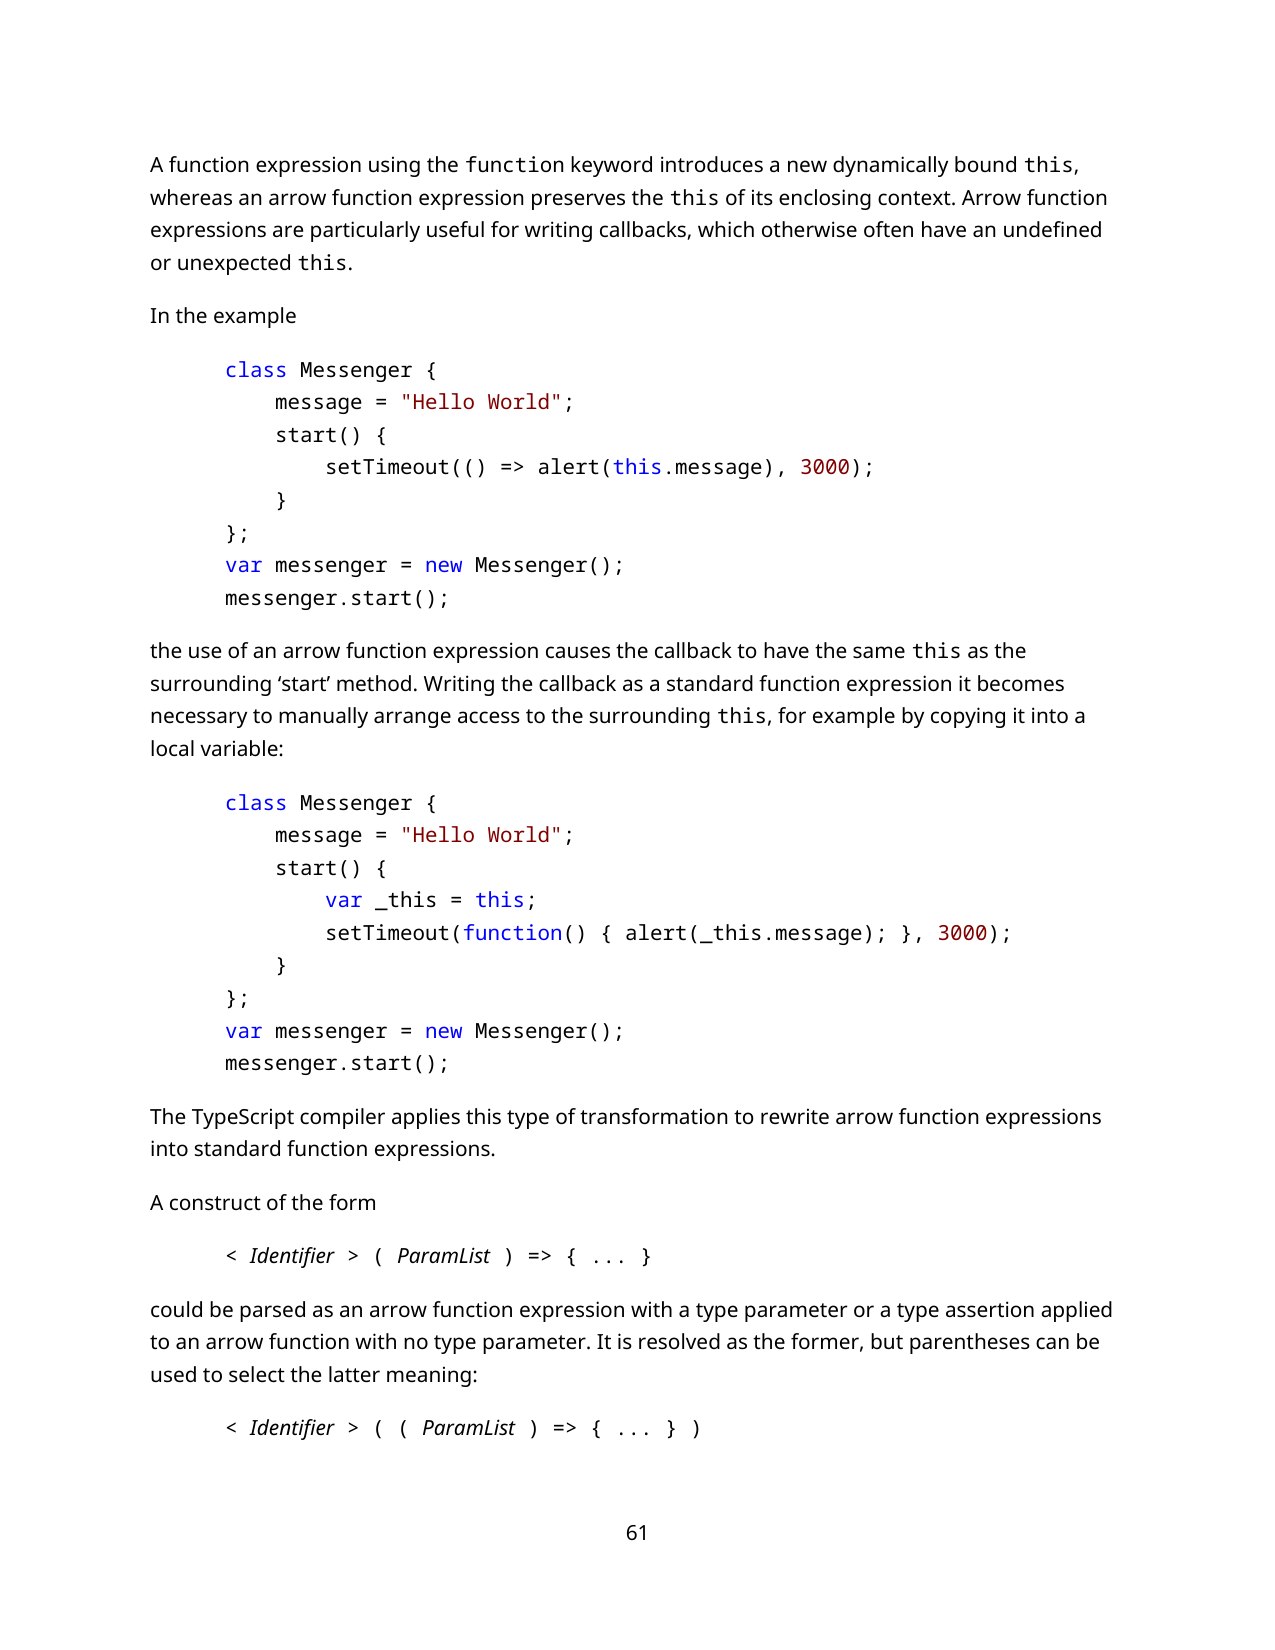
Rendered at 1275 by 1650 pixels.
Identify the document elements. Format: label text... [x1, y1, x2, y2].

text class Messenger { message = "Hello World"; start() { setTimeout(() => alert(this.message), 3000); } }; var messenger = new Messenger(); messenger.start(); [225, 355, 1125, 611]
text A function expression using the function keyword introduces a new dynamically bound this, whereas an arrow function expression preserves the this of its enclosing context. Arrow function expressions are particularly useful for writing callbacks, which otherwise often have an undefined or unexpected this. [150, 150, 1125, 276]
text < Identifier > ( ParamList ) => { ... } [225, 1241, 1125, 1270]
text A construct of the form [150, 1188, 1125, 1216]
text class Messenger { message = "Hello World"; start() { var _this = this; setTimeout(function() { alert(_this.message); }, 3000); } }; var messenger = new Messenger(); messenger.start(); [225, 788, 1125, 1077]
text In the example [150, 301, 1125, 330]
text < Identifier > ( ( ParamList ) => { ... } ) [225, 1413, 1125, 1442]
text the use of an arrow function expression causes the callback to have the same this as the surrounding ‘start’ method. Writing the callback as a standard function expression it becomes necessary to manually arrange access to the surrounding this, for example by copying it into a local variable: [150, 636, 1125, 763]
text The TypeScript compiler applies this type of transformation to rewrite arrow function expressions into standard function expressions. [150, 1102, 1125, 1163]
